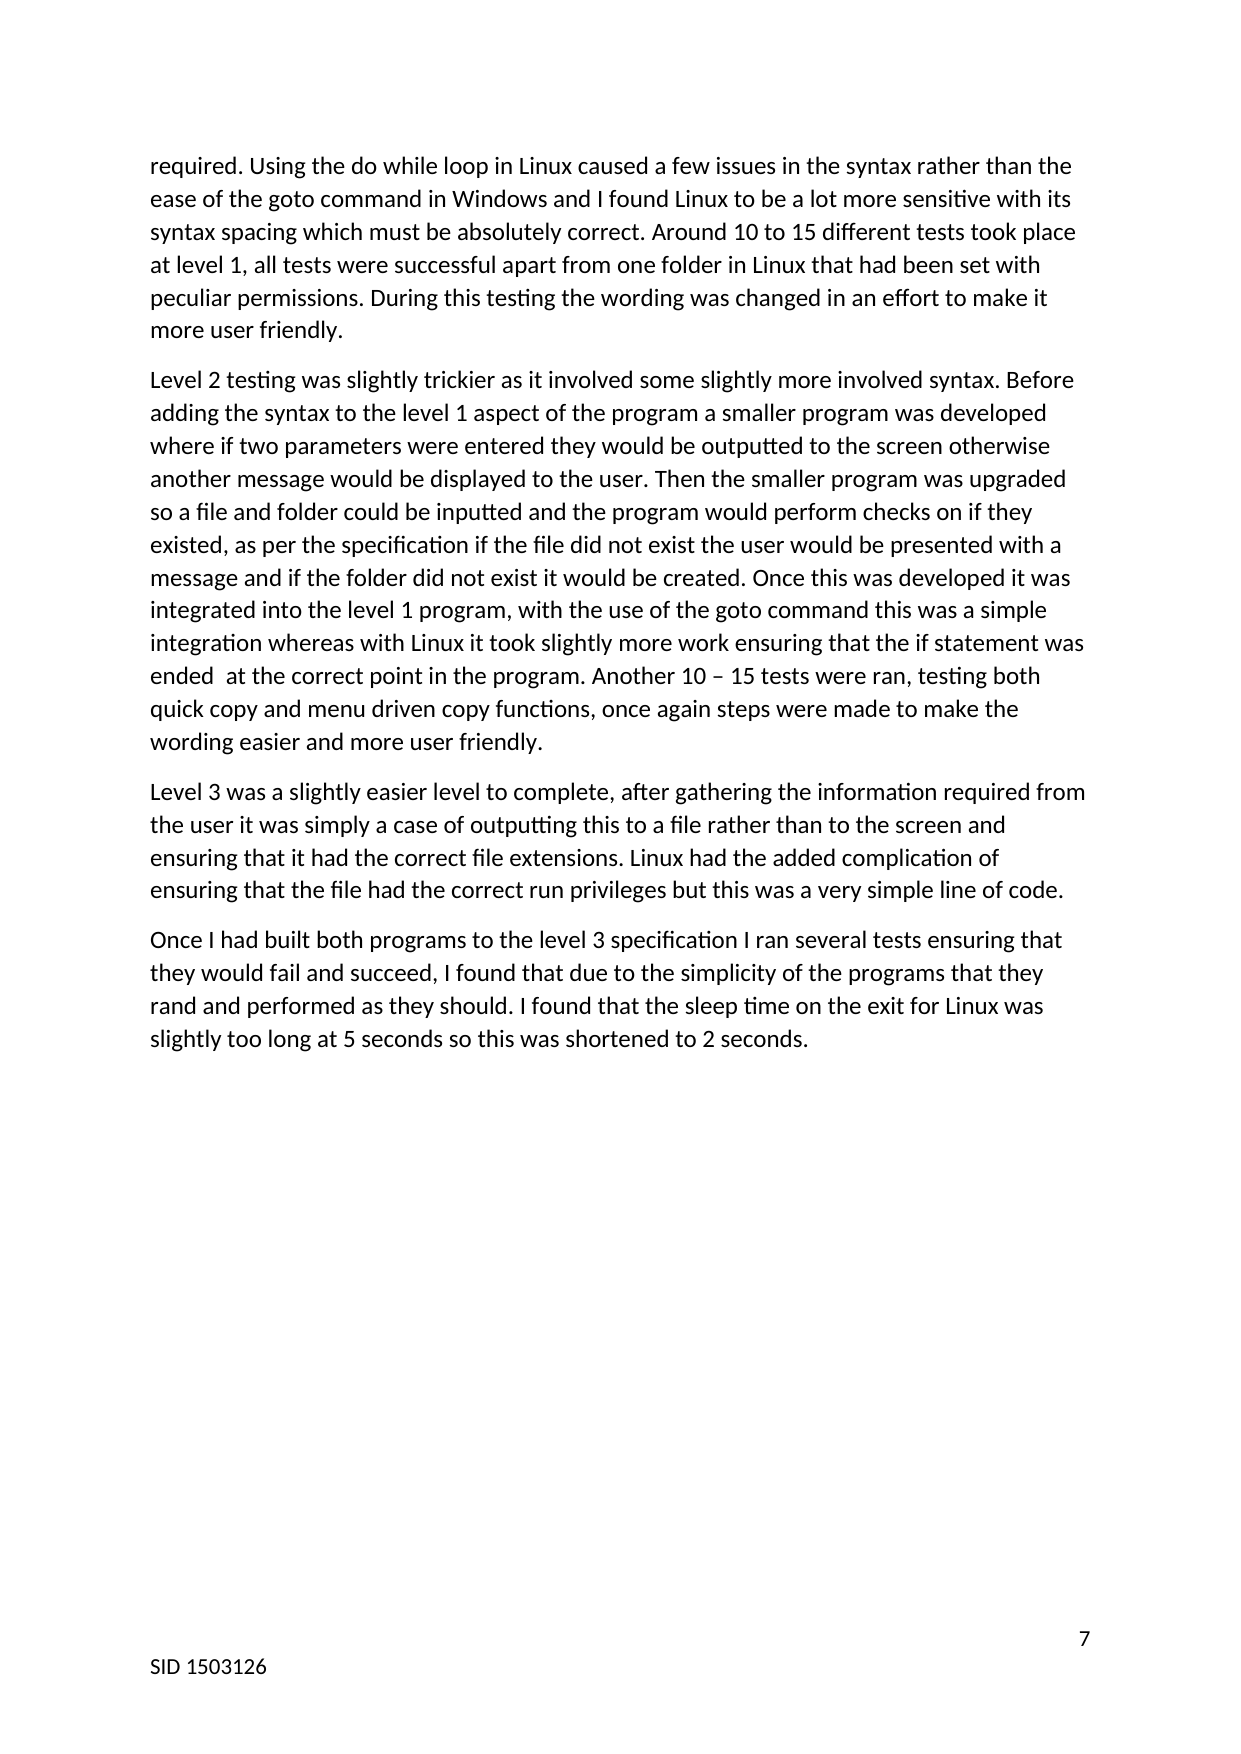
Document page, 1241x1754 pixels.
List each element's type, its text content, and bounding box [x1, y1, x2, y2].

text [150, 150, 1090, 345]
text Once I had built both programs to the level 3 specification I ran several tests ensuring that they would fail and succeed, I found that due to the simplicity of the programs that they rand and performed as they should. I found that the sleep time on the exit for Linux was slightly too long at 5 seconds so this was shortened to 2 seconds. [150, 924, 1090, 1053]
text Level 3 was a slightly easier level to complete, after gathering the information required from the user it was simply a case of outputting this to a file rather than to the screen and ensuring that it had the correct file extensions. Linux had the added complication of ensuring that the file had the correct run privileges but this was a very simple line of code. [150, 776, 1090, 905]
text Level 2 testing was slightly trickier as it involved some slightly more involved syntax. Before adding the syntax to the level 1 aspect of the program a smaller program was developed where if two parameters were entered they would be outputted to the screen otherwise another message would be displayed to the user. Then the smaller program was upgraded so a file and folder could be inputted and the program would perform checks on if they existed, as per the specification if the file did not exist the user would be presented with a message and if the folder did not exist it would be created. Once this was developed it was integrated into the level 1 program, with the use of the goto command this was a simple integration whereas with Linux it took slightly more work ensuring that the if statement was ended at the correct point in the program. Another 10 – 15 tests were ran, testing both quick copy and menu driven copy functions, once again steps were made to make the wording easier and more user friendly. [150, 364, 1090, 757]
